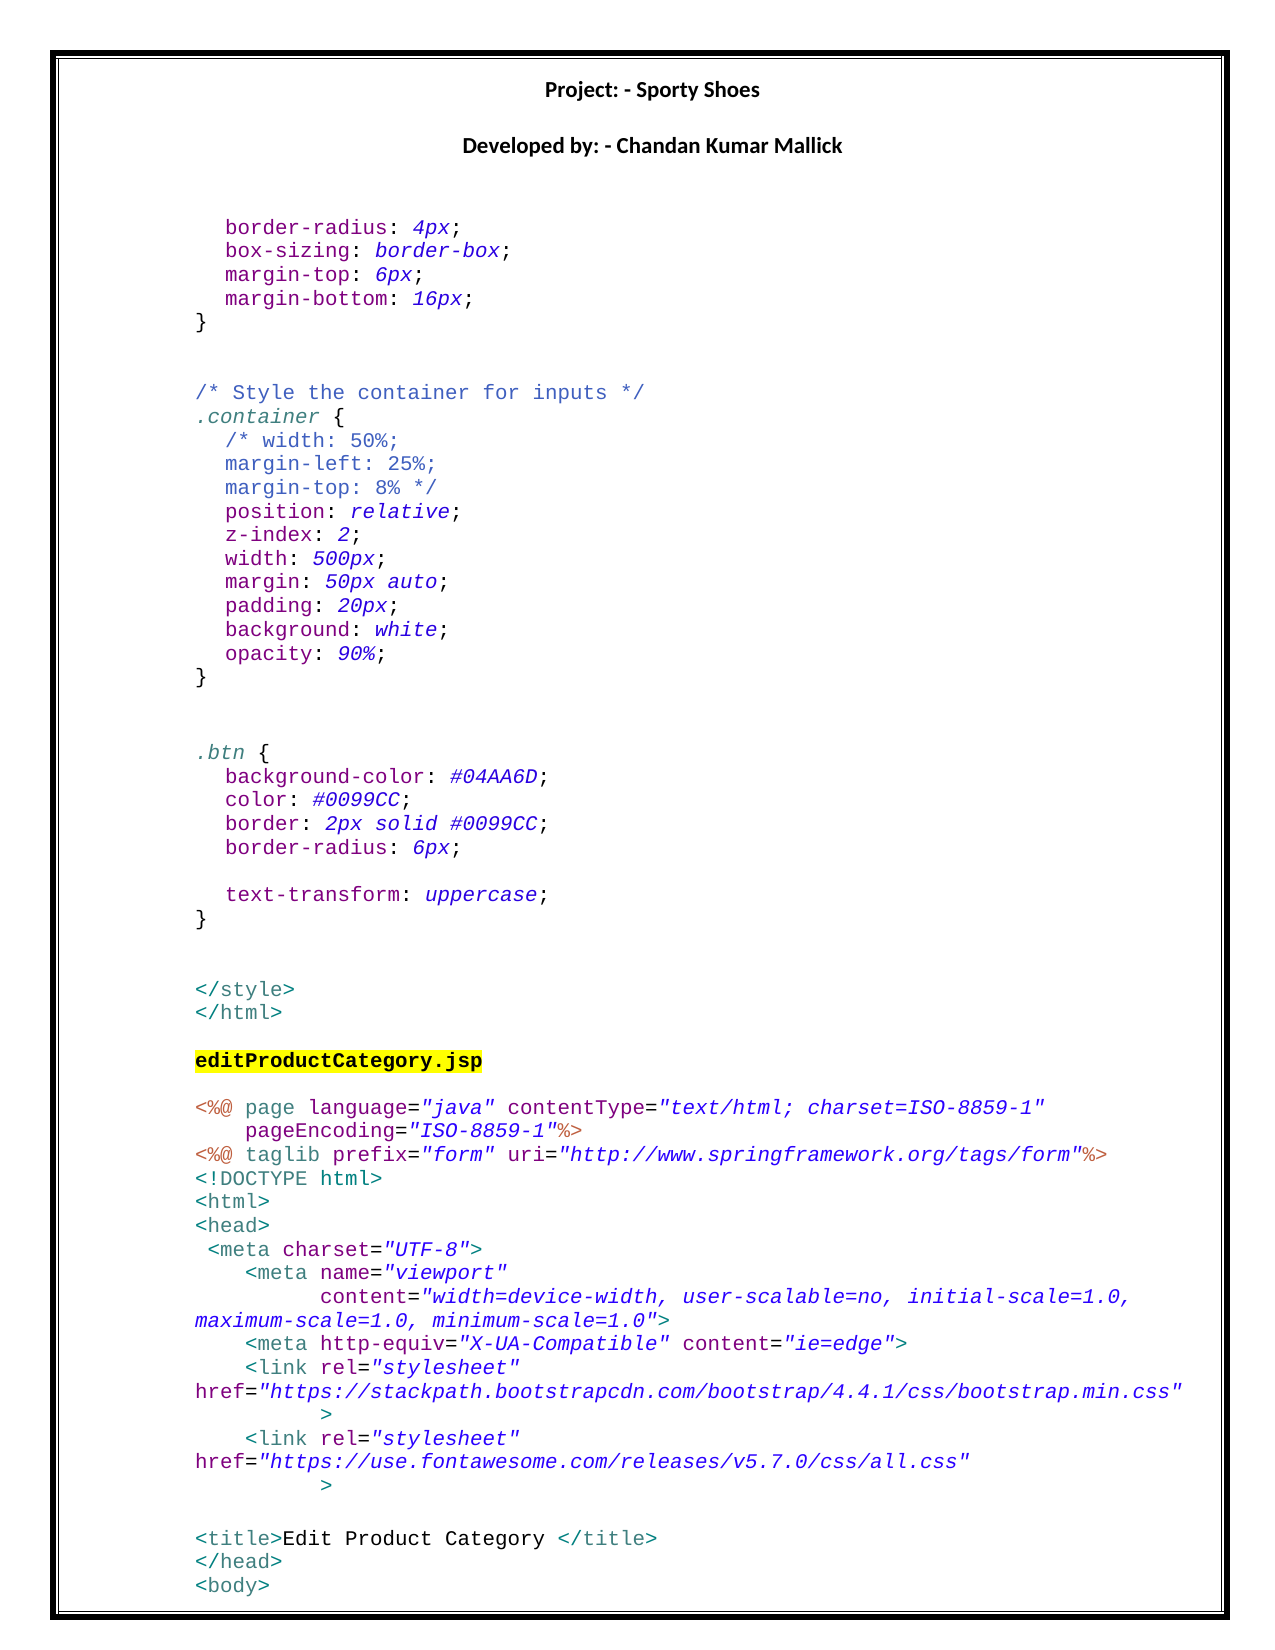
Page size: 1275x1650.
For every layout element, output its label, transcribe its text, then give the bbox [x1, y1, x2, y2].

text box-sizing: border-box; [195, 241, 1221, 264]
text background-color: #04AA6D; [195, 766, 1221, 789]
text border: 2px solid #0099CC; [195, 813, 1221, 837]
text opacity: 90%; [195, 642, 1221, 666]
text margin-top: 6px; [195, 264, 1221, 288]
text .btn { [195, 742, 1221, 766]
text </style> [195, 979, 1221, 1002]
text padding: 20px; [195, 595, 1221, 619]
text pageEncoding="ISO-8859-1"%> [195, 1121, 1221, 1144]
text <%@ page language="java" contentType="text/html; charset=ISO-8859-1" [195, 1097, 1221, 1121]
text <link rel="stylesheet" href="https://use.fontawesome.com/releases/v5.7.0/css/all.css" [195, 1428, 1221, 1475]
text </html> [195, 1002, 1221, 1026]
text <meta charset="UTF-8"> [195, 1239, 1221, 1262]
text <head> [195, 1215, 1221, 1239]
text width: 500px; [195, 548, 1221, 572]
text <meta name="viewport" [195, 1262, 1221, 1286]
text <link rel="stylesheet" href="https://stackpath.bootstrapcdn.com/bootstrap/4.4.1/css/bootstrap.min.css" [195, 1357, 1221, 1404]
text /* width: 50%; [195, 430, 1221, 453]
text text-transform: uppercase; [195, 884, 1221, 908]
text <%@ taglib prefix="form" uri="http://www.springframework.org/tags/form"%> [195, 1144, 1221, 1168]
text </head> [195, 1551, 1221, 1575]
text margin: 50px auto; [195, 572, 1221, 595]
text <body> [195, 1575, 1221, 1598]
text } [195, 908, 1221, 931]
text <html> [195, 1191, 1221, 1215]
text position: relative; [195, 501, 1221, 524]
text > [195, 1475, 1221, 1499]
text } [195, 666, 1221, 690]
text > [195, 1404, 1221, 1428]
text z-index: 2; [195, 524, 1221, 548]
text <meta http-equiv="X-UA-Compatible" content="ie=edge"> [195, 1333, 1221, 1357]
text .container { [195, 406, 1221, 430]
text border-radius: 4px; [195, 217, 1221, 241]
text margin-left: 25%; [195, 453, 1221, 477]
text background: white; [195, 619, 1221, 642]
text margin-bottom: 16px; [195, 288, 1221, 311]
text /* Style the container for inputs */ [195, 382, 1221, 406]
text content="width=device-width, user-scalable=no, initial-scale=1.0, maximum-scale=1.0, minimum-scale=1.0"> [195, 1286, 1221, 1333]
text editProductCategory.jsp [195, 1049, 1221, 1073]
text margin-top: 8% */ [195, 477, 1221, 501]
text color: #0099CC; [195, 789, 1221, 813]
text border-radius: 6px; [195, 837, 1221, 860]
text } [195, 311, 1221, 335]
text <!DOCTYPE html> [195, 1168, 1221, 1191]
text <title>Edit Product Category </title> [195, 1528, 1221, 1551]
